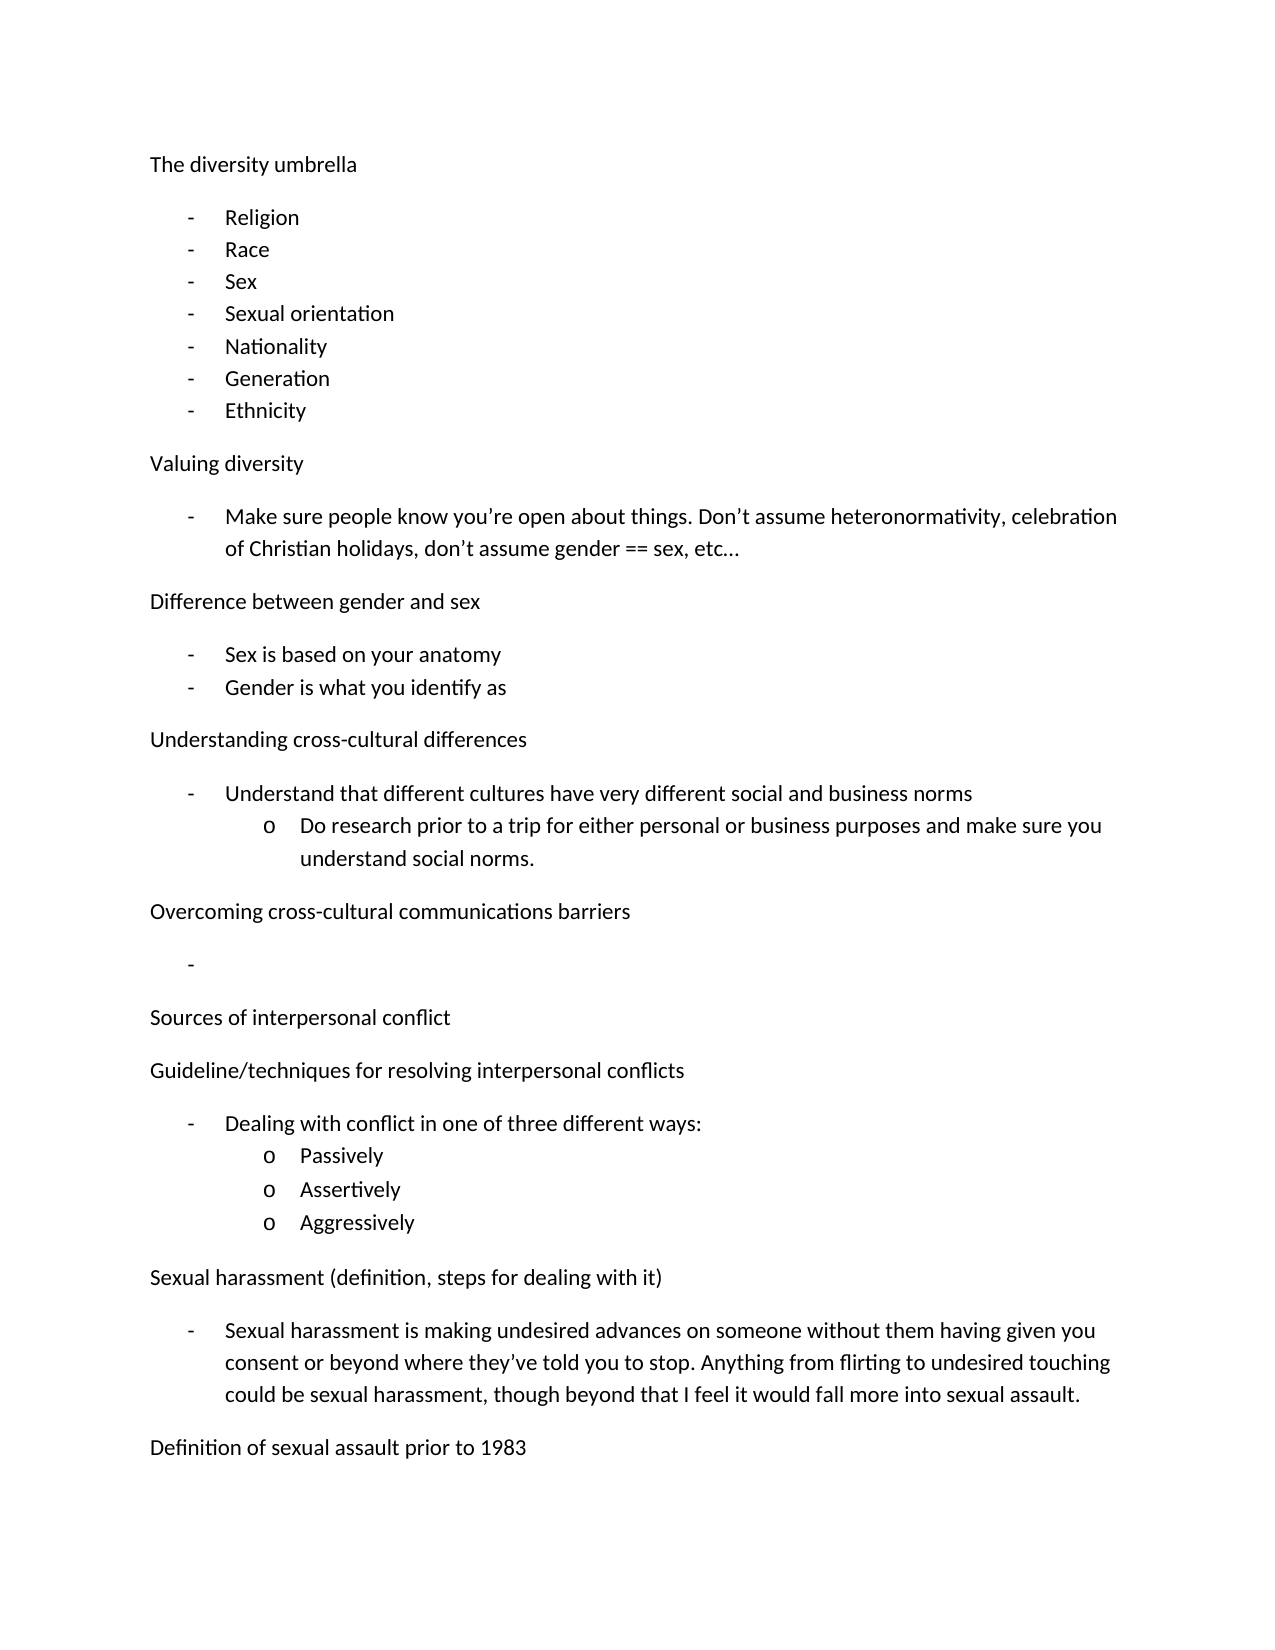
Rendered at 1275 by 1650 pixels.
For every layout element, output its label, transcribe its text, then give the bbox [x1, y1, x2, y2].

text The diversity umbrella [150, 150, 1125, 178]
list Do research prior to a trip for either personal or business purposes and make sure you understand social norms. [262, 811, 1125, 872]
list Aggressively [262, 1208, 1125, 1238]
text Understanding cross-cultural differences [150, 726, 1125, 754]
list Sex [187, 267, 1125, 295]
list Race [187, 235, 1125, 263]
text Difference between gender and sex [150, 587, 1125, 615]
text Guideline/techniques for resolving interpersonal conflicts [150, 1056, 1125, 1084]
list Passively [262, 1141, 1125, 1171]
list Religion [187, 203, 1125, 231]
list Dealing with conflict in one of three different ways: [187, 1109, 1125, 1137]
list Ethnicity [187, 396, 1125, 424]
list Sexual orientation [187, 299, 1125, 328]
text Sexual harassment (definition, steps for dealing with it) [150, 1263, 1125, 1291]
list Sexual harassment is making undesired advances on someone without them having given you consent or beyond where they’ve told you to stop. Anything from flirting to undesired touching could be sexual harassment, though beyond that I feel it would fall more into sexual assault. [187, 1316, 1125, 1408]
list Assertively [262, 1175, 1125, 1204]
list Sex is based on your anatomy [187, 640, 1125, 668]
text Overcoming cross-cultural communications barriers [150, 897, 1125, 925]
list Nationality [187, 332, 1125, 360]
text Valuing diversity [150, 449, 1125, 477]
list Understand that different cultures have very different social and business norms [187, 779, 1125, 807]
text Definition of sexual assault prior to 1983 [150, 1433, 1125, 1461]
list Make sure people know you’re open about things. Don’t assume heteronormativity, celebration of Christian holidays, don’t assume gender == sex, etc… [187, 502, 1125, 562]
list Generation [187, 364, 1125, 392]
text Sources of interpersonal conflict [150, 1003, 1125, 1031]
list Gender is what you identify as [187, 673, 1125, 701]
